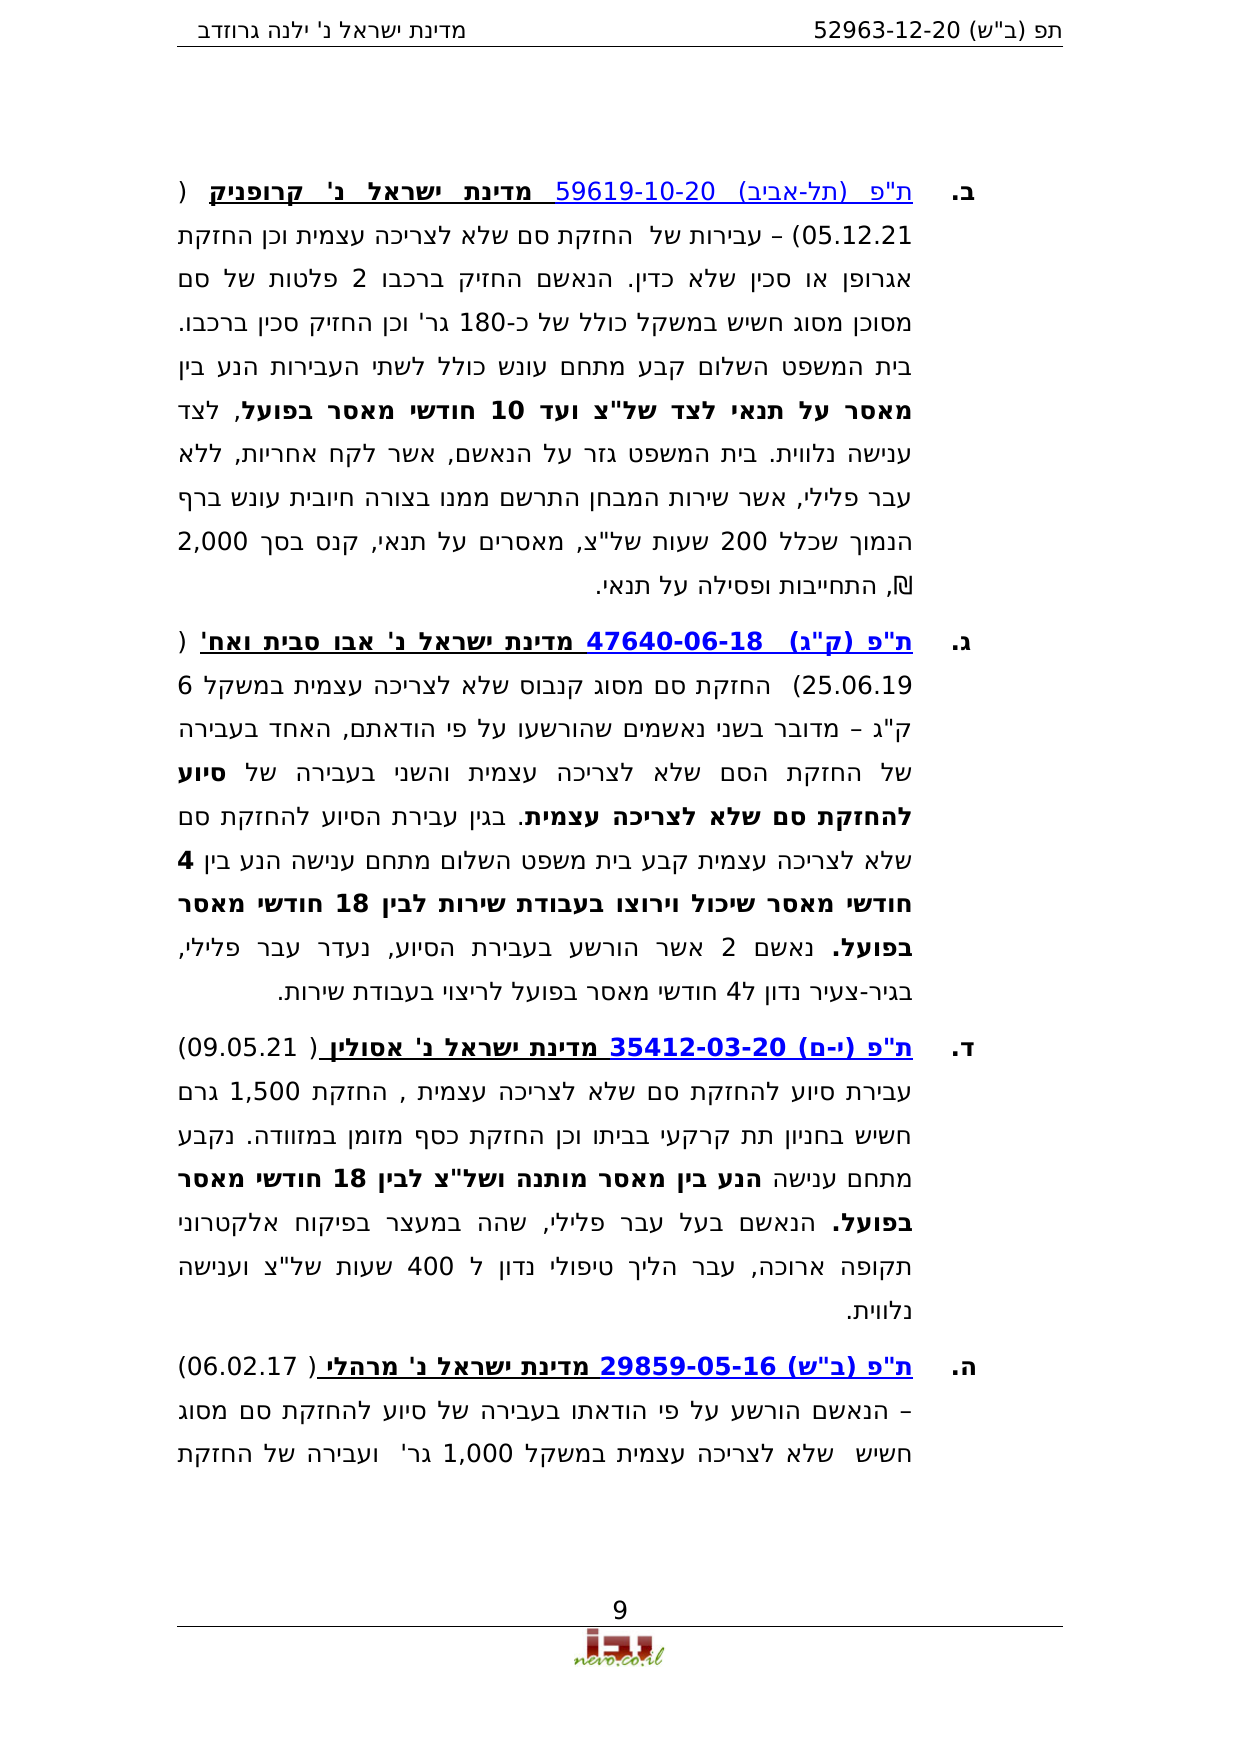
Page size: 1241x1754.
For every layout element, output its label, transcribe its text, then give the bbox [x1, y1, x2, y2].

list ת"פ (ק"ג) 47640-06-18 מדינת ישראל נ' אבו סבית ואח' ( 25.06.19) החזקת סם מסוג קנבוס שלא לצריכה עצמית במשקל 6 ק"ג – מדובר בשני נאשמים שהורשעו על פי הודאתם, האחד בעבירה של החזקת הסם שלא לצריכה עצמית והשני בעבירה של סיוע להחזקת סם שלא לצריכה עצמית. בגין עבירת הסיוע להחזקת סם שלא לצריכה עצמית קבע בית משפט השלום מתחם ענישה הנע בין 4 חודשי מאסר שיכול וירוצו בעבודת שירות לבין 18 חודשי מאסר בפועל. נאשם 2 אשר הורשע בעבירת הסיוע, נעדר עבר פלילי, בגיר-צעיר נדון ל4 חודשי מאסר בפועל לריצוי בעבודת שירות. [177, 627, 951, 1006]
list ת"פ (י-ם) 35412-03-20 מדינת ישראל נ' אסולין ( 09.05.21) עבירת סיוע להחזקת סם שלא לצריכה עצמית , החזקת 1,500 גרם חשיש בחניון תת קרקעי בביתו וכן החזקת כסף מזומן במזוודה. נקבע מתחם ענישה הנע בין מאסר מותנה ושל"צ לבין 18 חודשי מאסר בפועל. הנאשם בעל עבר פלילי, שהה במעצר בפיקוח אלקטרוני תקופה ארוכה, עבר הליך טיפולי נדון ל 400 שעות של"צ וענישה נלווית. [177, 1033, 951, 1325]
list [177, 1352, 951, 1469]
picture [574, 1628, 666, 1667]
list ת"פ (תל-אביב) 59619-10-20 מדינת ישראל נ' קרופניק (05.12.21) – עבירות של החזקת סם שלא לצריכה עצמית וכן החזקת אגרופן או סכין שלא כדין. הנאשם החזיק ברכבו 2 פלטות של סם מסוכן מסוג חשיש במשקל כולל של כ-180 גר' וכן החזיק סכין ברכבו. בית המשפט השלום קבע מתחם עונש כולל לשתי העבירות הנע בין מאסר על תנאי לצד של"צ ועד 10 חודשי מאסר בפועל, לצד ענישה נלווית. בית המשפט גזר על הנאשם, אשר לקח אחריות, ללא עבר פלילי, אשר שירות המבחן התרשם ממנו בצורה חיובית עונש ברף הנמוך שכלל 200 שעות של"צ, מאסרים על תנאי, קנס בסך 2,000 ₪, התחייבות ופסילה על תנאי. [177, 177, 951, 600]
